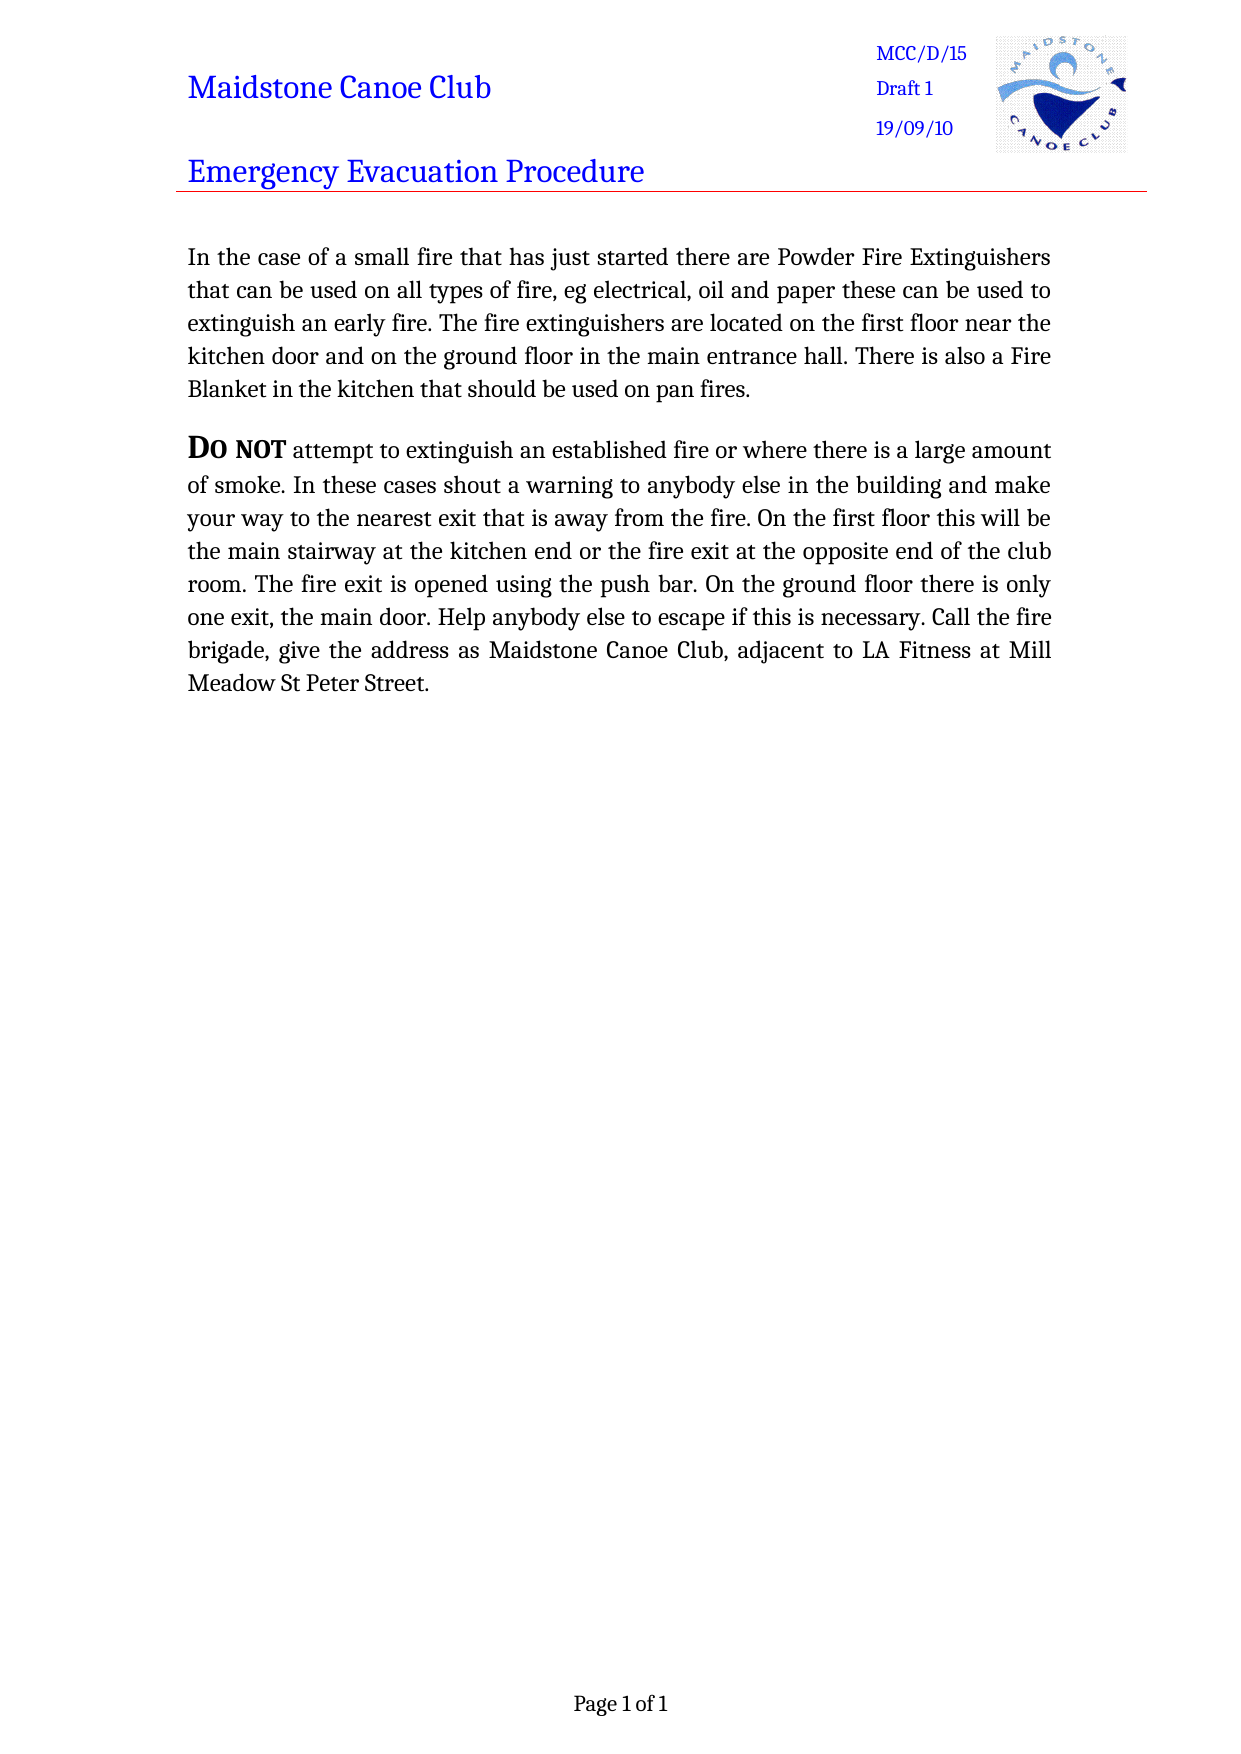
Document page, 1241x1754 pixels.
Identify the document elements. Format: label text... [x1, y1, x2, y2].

picture [996, 35, 1128, 153]
text Do not attempt to extinguish an established fire or where there is a large amount of smoke. In these cases shout a warning to anybody else in the building and make your way to the nearest exit that is away from the fire. On the first floor this will be the main stairway at the kitchen end or the fire exit at the opposite end of the club room. The fire exit is opened using the push bar. On the ground floor there is only one exit, the main door. Help anybody else to escape if this is necessary. Call the fire brigade, give the address as Maidstone Canoe Club, adjacent to LA Fitness at Mill Meadow St Peter Street. [187, 429, 1053, 698]
text In the case of a small fire that has just started there are Powder Fire Extinguishers that can be used on all types of fire, eg electrical, oil and paper these can be used to extinguish an early fire. The fire extinguishers are located on the first floor near the kitchen door and on the ground floor in the main entrance hall. There is also a Fire Blanket in the kitchen that should be used on pan fires. [187, 243, 1053, 403]
